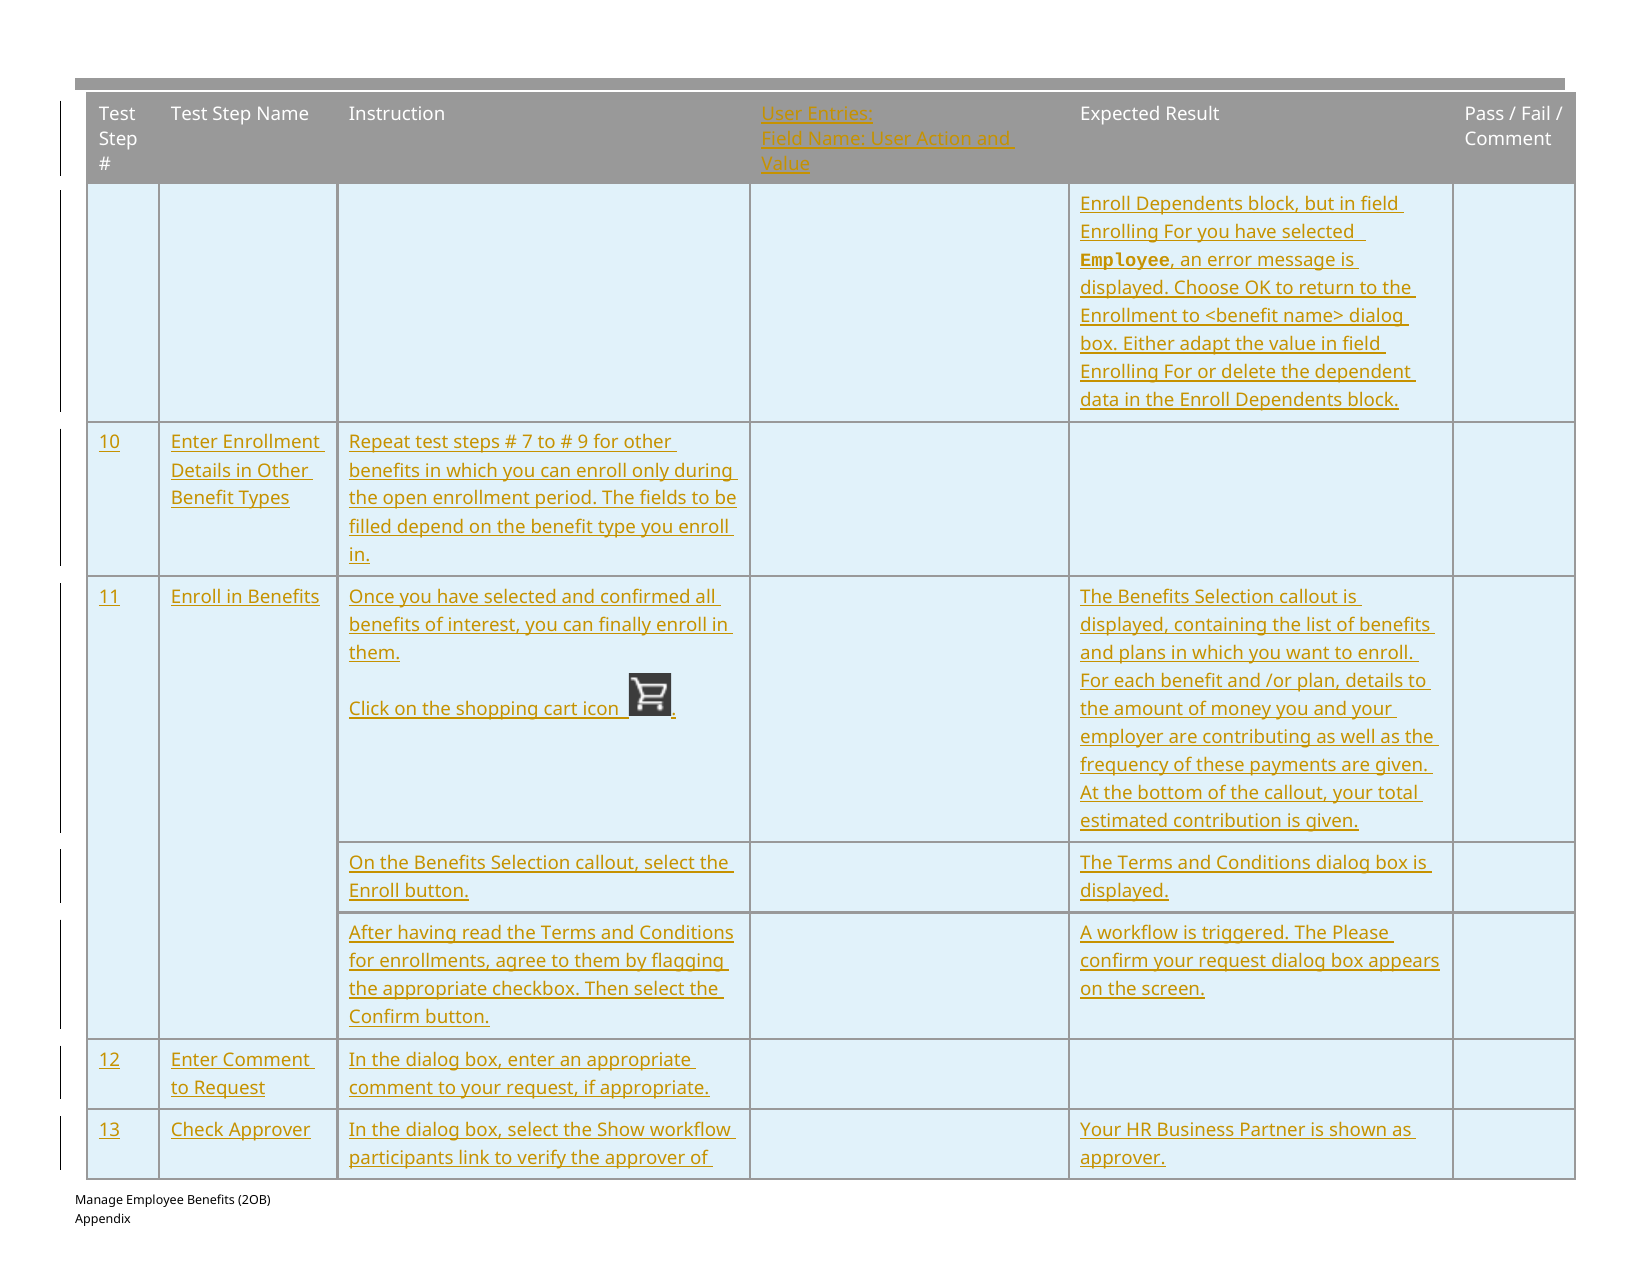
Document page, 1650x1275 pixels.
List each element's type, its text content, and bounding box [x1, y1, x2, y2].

table_header [751, 94, 1068, 182]
table_header Instruction [339, 94, 749, 182]
table_header Expected Result [1070, 94, 1452, 182]
table_header Test Step Name [160, 94, 336, 182]
picture [628, 673, 672, 716]
table_header Test Step # [88, 94, 158, 182]
table_header Pass / Fail / Comment [1454, 94, 1574, 182]
